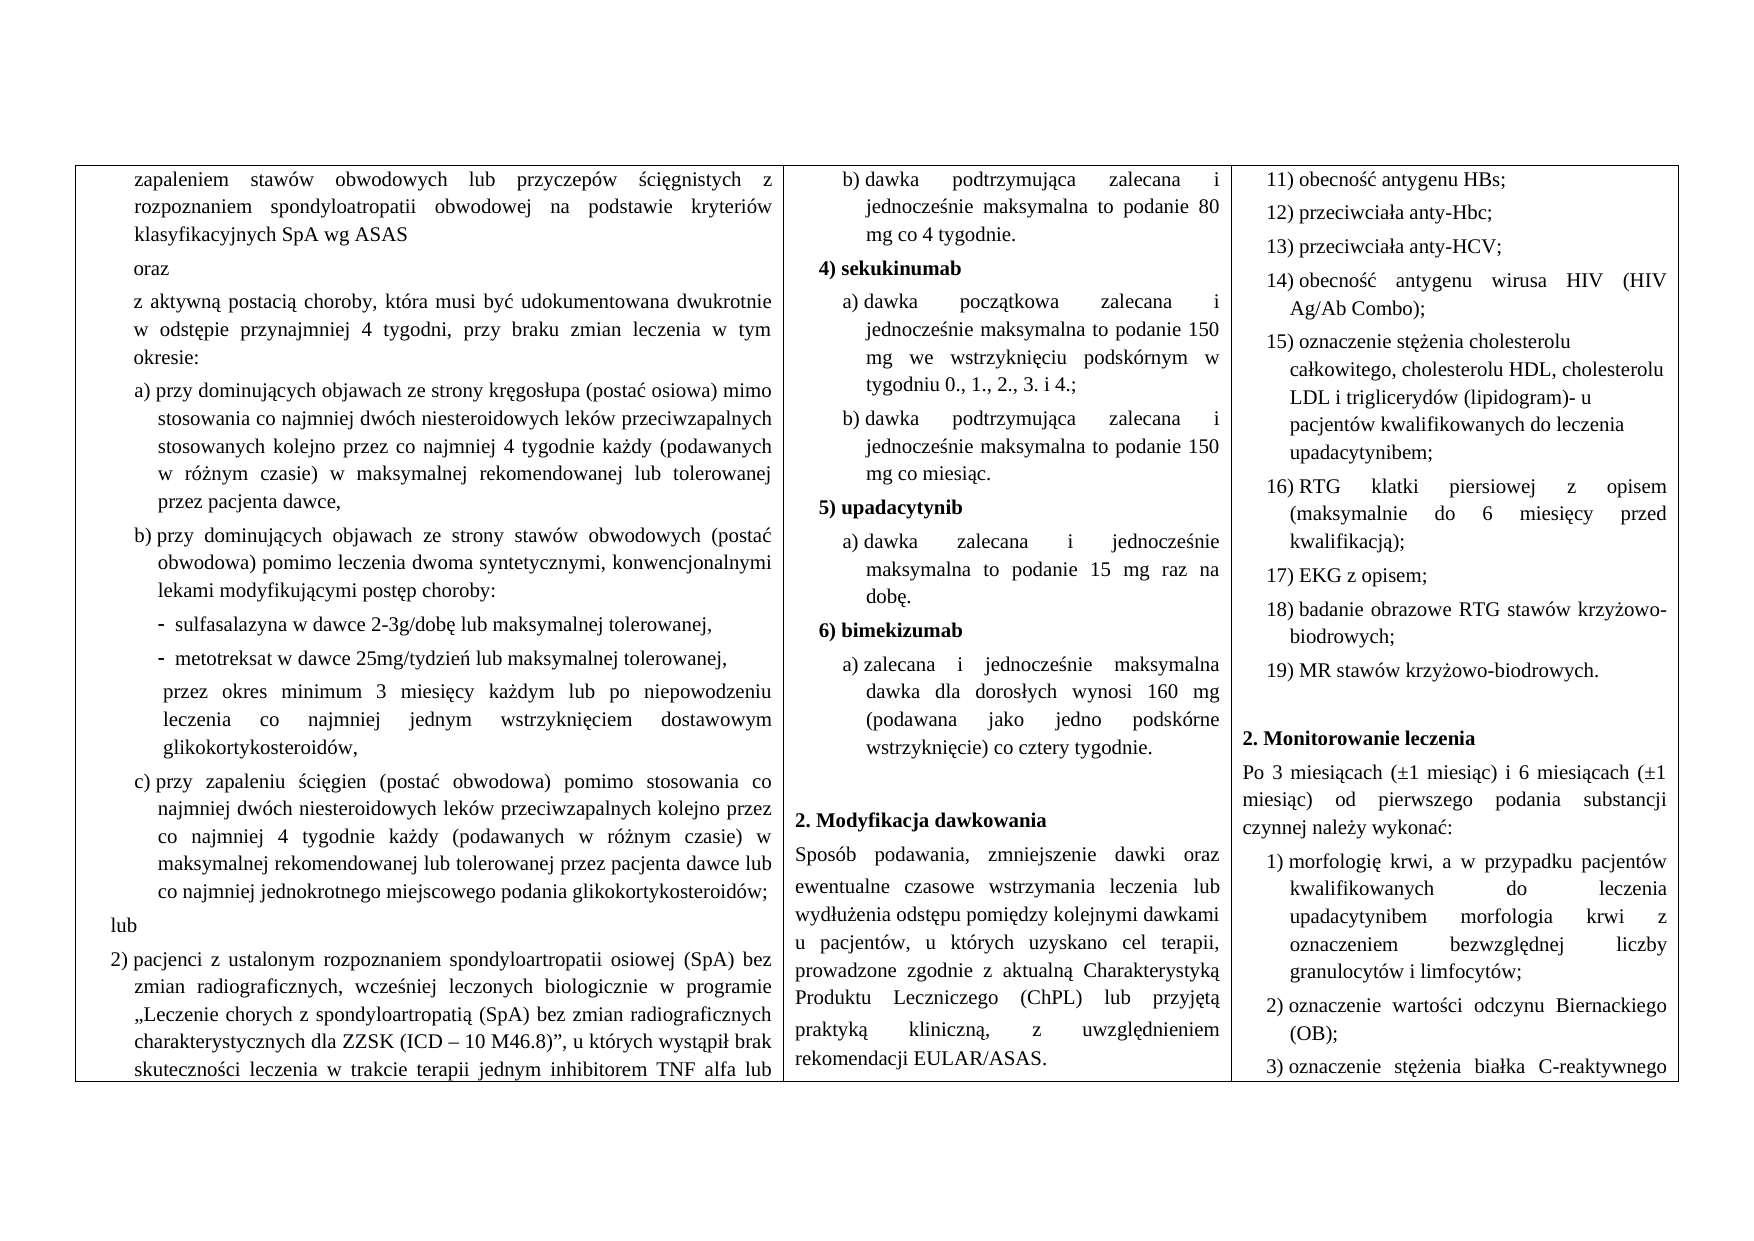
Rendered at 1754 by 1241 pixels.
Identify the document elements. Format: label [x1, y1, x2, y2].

table_cell [784, 166, 1231, 1081]
table_cell [1232, 166, 1678, 1081]
table_cell [76, 166, 783, 1081]
